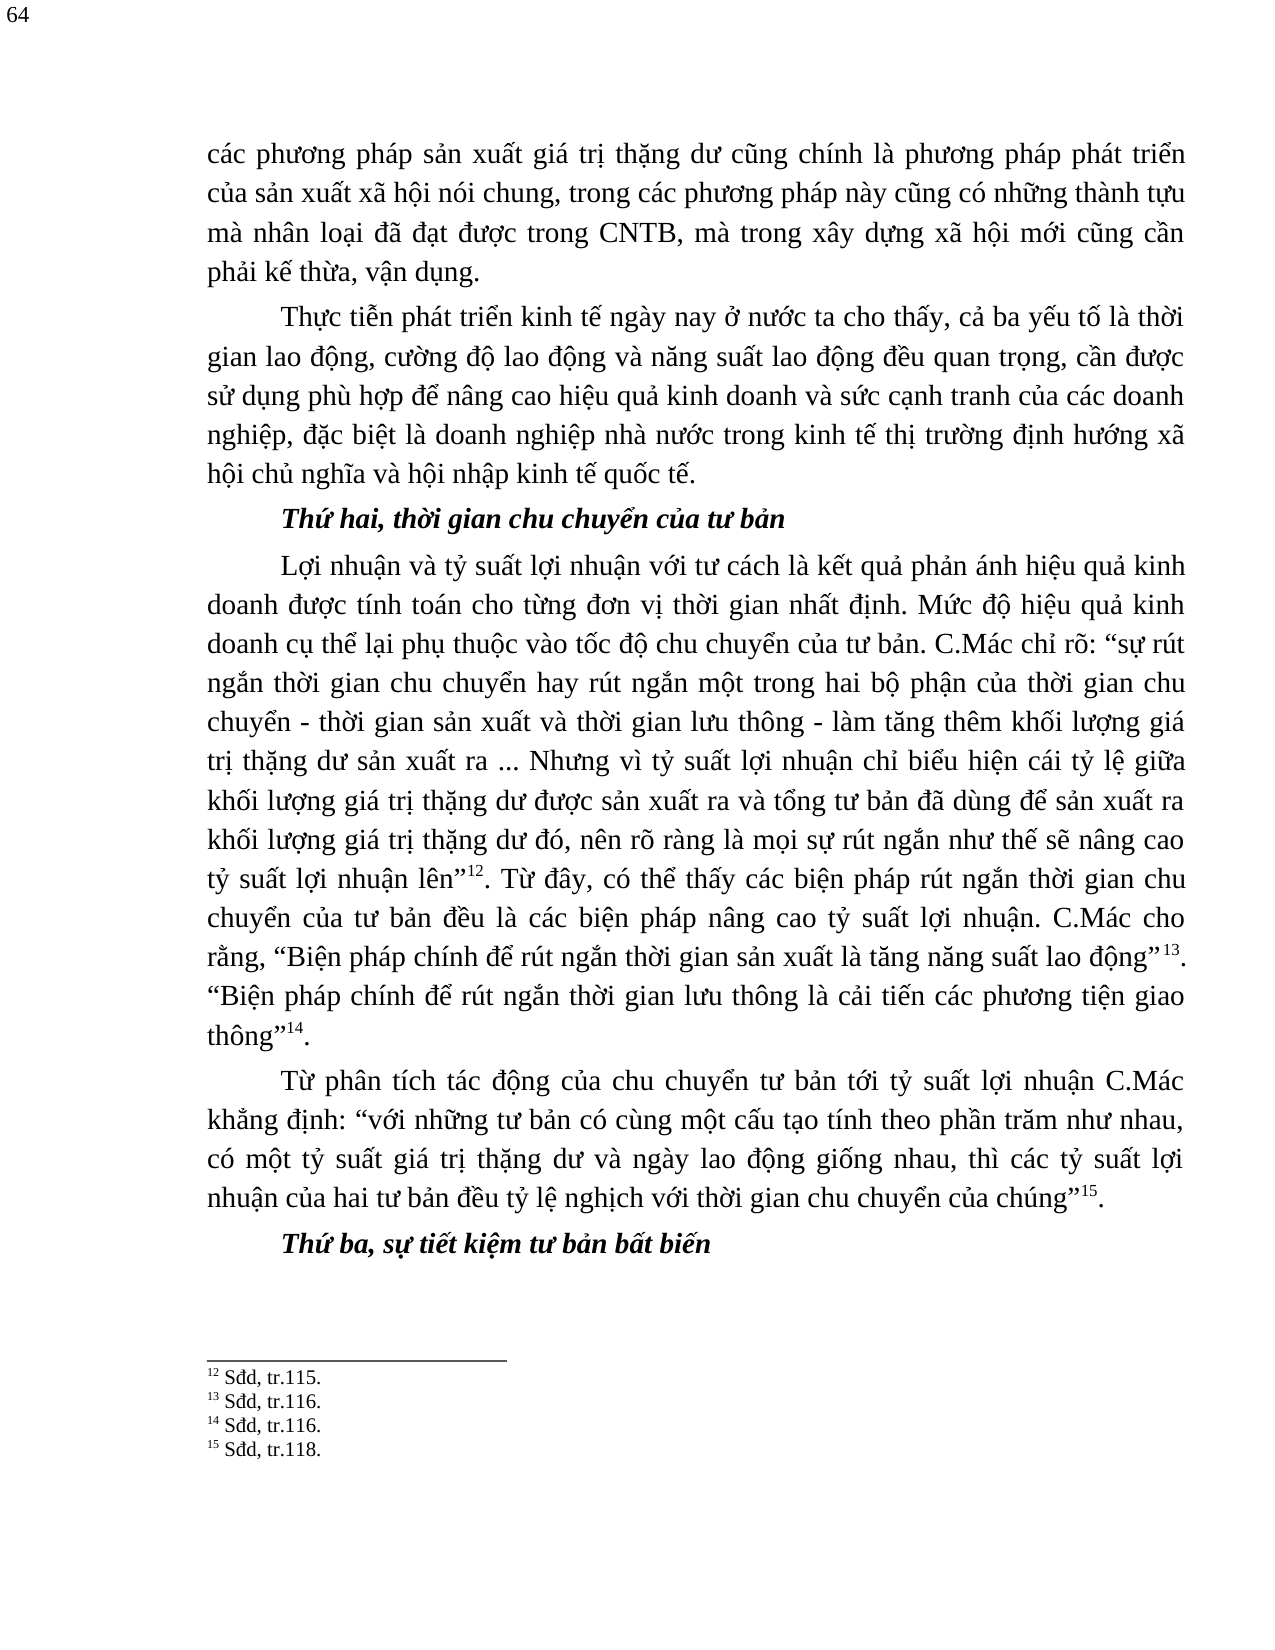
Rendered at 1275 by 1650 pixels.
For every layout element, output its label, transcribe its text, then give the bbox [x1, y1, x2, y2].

text Lợi nhuận và tỷ suất lợi nhuận với tư cách là kết quả phản ánh hiệu quả kinh doanh được tính toán cho từng đơn vị thời gian nhất định. Mức độ hiệu quả kinh doanh cụ thể lại phụ thuộc vào tốc độ chu chuyển của tư bản. C.Mác chỉ rõ: “sự rút ngắn thời gian chu chuyển hay rút ngắn một trong hai bộ phận của thời gian chu chuyển - thời gian sản xuất và thời gian lưu thông - làm tăng thêm khối lượng giá trị thặng dư sản xuất ra ... Nhưng vì tỷ suất lợi nhuận chỉ biểu hiện cái tỷ lệ giữa khối lượng giá trị thặng dư được sản xuất ra và tổng tư bản đã dùng để sản xuất ra khối lượng giá trị thặng dư đó, nên rõ ràng là mọi sự rút ngắn như thế sẽ nâng cao tỷ suất lợi nhuận lên”12. Từ đây, có thể thấy các biện pháp rút ngắn thời gian chu chuyển của tư bản đều là các biện pháp nâng cao tỷ suất lợi nhuận. C.Mác cho rằng, “Biện pháp chính để rút ngắn thời gian sản xuất là tăng năng suất lao động”13. “Biện pháp chính để rút ngắn thời gian lưu thông là cải tiến các phương tiện giao thông”14. [207, 548, 1187, 1051]
subtitle Thứ hai, thời gian chu chuyển của tư bản [281, 502, 1200, 535]
subtitle Thứ ba, sự tiết kiệm tư bản bất biến [281, 1226, 1200, 1259]
text 13 Sđd, tr.116. [207, 1389, 1200, 1413]
text 14 Sđd, tr.116. [207, 1413, 1200, 1437]
text 12 Sđd, tr.115. [207, 1364, 1200, 1389]
text 15 Sđd, tr.118. [207, 1437, 1200, 1461]
text Từ phân tích tác động của chu chuyển tư bản tới tỷ suất lợi nhuận C.Mác khẳng định: “với những tư bản có cùng một cấu tạo tính theo phần trăm như nhau, có một tỷ suất giá trị thặng dư và ngày lao động giống nhau, thì các tỷ suất lợi nhuận của hai tư bản đều tỷ lệ nghịch với thời gian chu chuyển của chúng”15. [207, 1063, 1186, 1214]
text Thực tiễn phát triển kinh tế ngày nay ở nước ta cho thấy, cả ba yếu tố là thời gian lao động, cường độ lao động và năng suất lao động đều quan trọng, cần được sử dụng phù hợp để nâng cao hiệu quả kinh doanh và sức cạnh tranh của các doanh nghiệp, đặc biệt là doanh nghiệp nhà nước trong kinh tế thị trường định hướng xã hội chủ nghĩa và hội nhập kinh tế quốc tế. [207, 299, 1187, 490]
text các phương pháp sản xuất giá trị thặng dư cũng chính là phương pháp phát triển của sản xuất xã hội nói chung, trong các phương pháp này cũng có những thành tựu mà nhân loại đã đạt được trong CNTB, mà trong xây dựng xã hội mới cũng cần phải kế thừa, vận dụng. [207, 136, 1187, 287]
